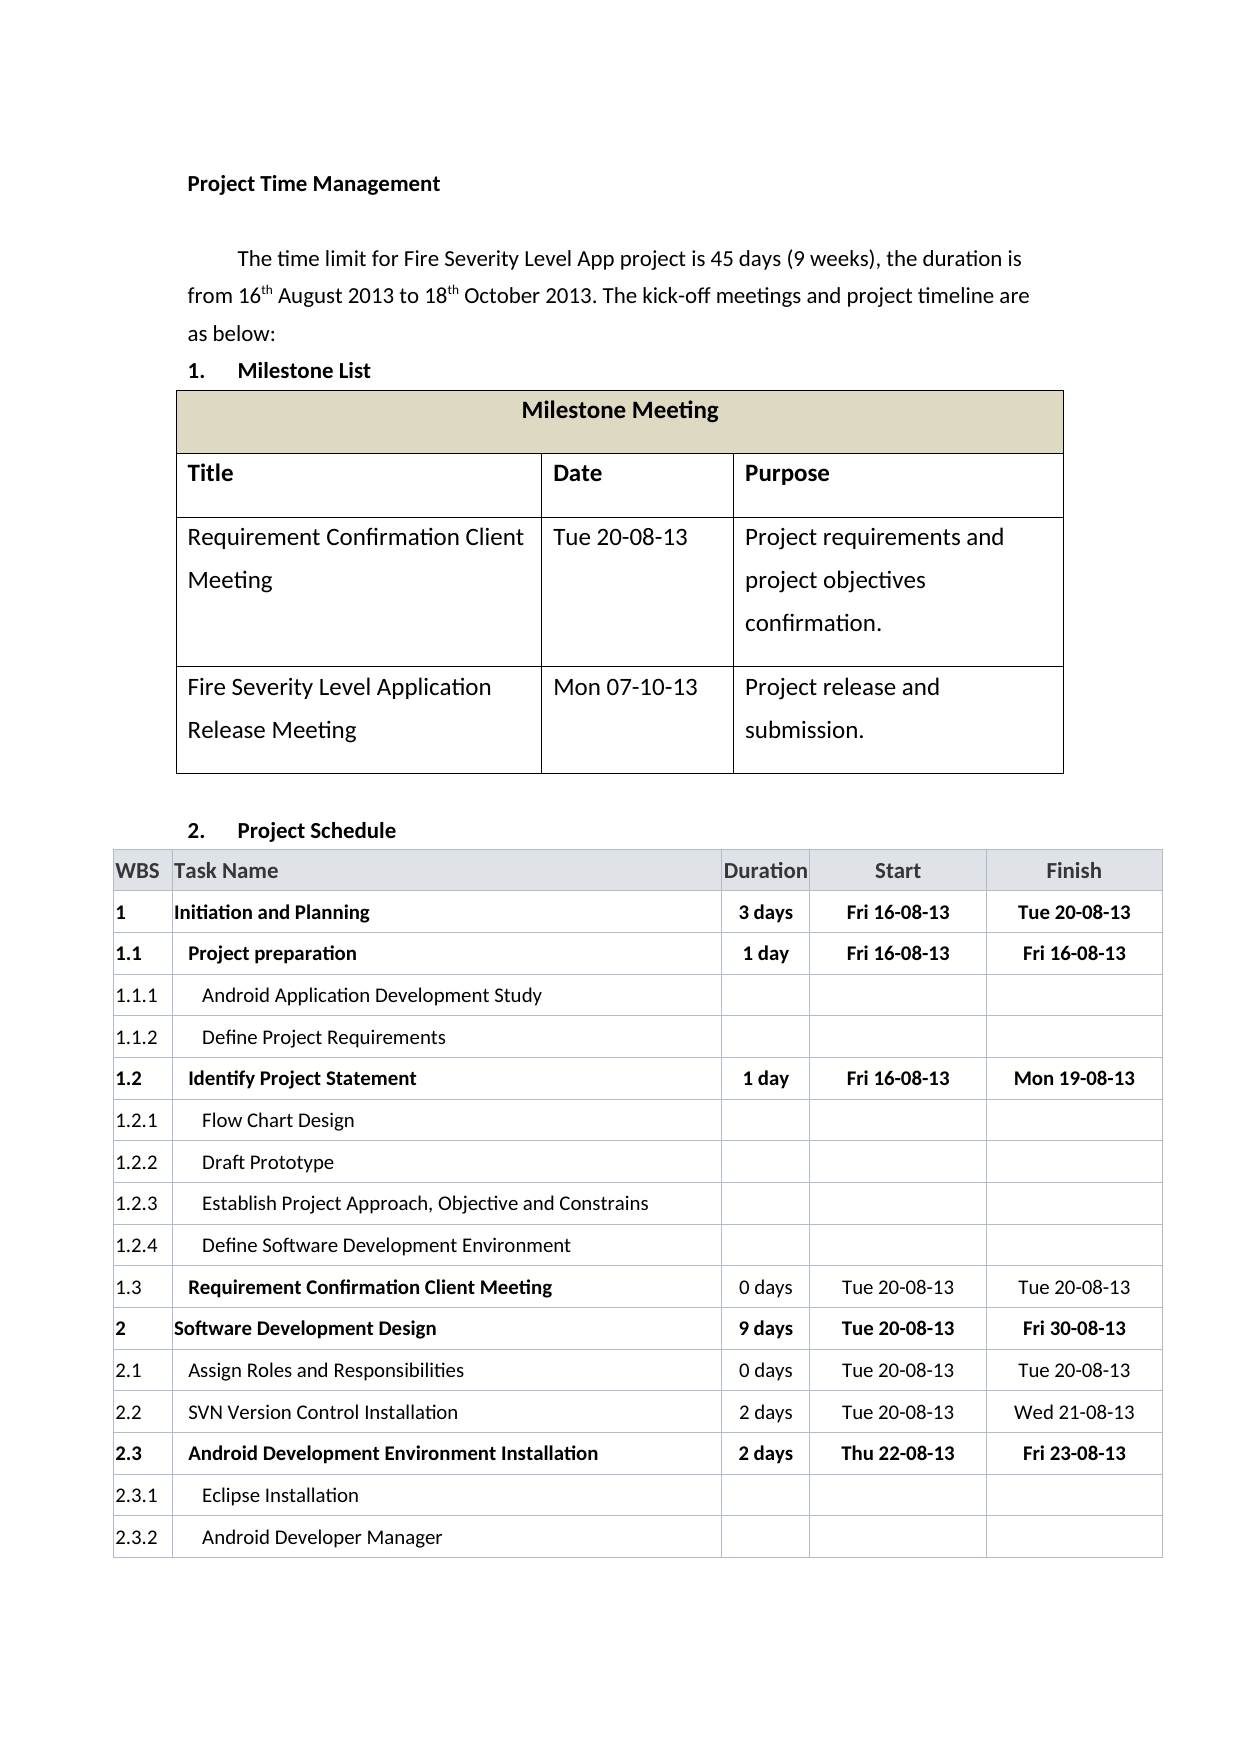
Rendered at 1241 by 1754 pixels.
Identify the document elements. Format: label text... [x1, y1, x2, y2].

table_cell [810, 1183, 986, 1224]
table_cell 1.2.3 [114, 1183, 172, 1224]
table_cell 1.2 [114, 1058, 172, 1099]
table_cell [987, 1016, 1162, 1057]
table_cell [987, 1100, 1162, 1140]
table_cell Define Project Requirements [173, 1016, 721, 1057]
table_cell Project requirements and project objectives confirmation. [734, 518, 1063, 666]
table_cell [722, 1516, 809, 1557]
table_cell 2.3.1 [114, 1475, 172, 1515]
table_cell 2.2 [114, 1391, 172, 1432]
table_cell [810, 1016, 986, 1057]
table_cell Android Developer Manager [173, 1516, 721, 1557]
table_cell [987, 1141, 1162, 1182]
table_header Finish [987, 850, 1162, 890]
table_cell 3 days [722, 891, 809, 932]
table_cell Mon 19-08-13 [987, 1058, 1162, 1099]
table_cell Title [177, 454, 541, 517]
table_cell Android Development Environment Installation [173, 1433, 721, 1474]
table_cell 1 [114, 891, 172, 932]
text The time limit for Fire Severity Level App project is 45 days (9 weeks), the duration is from 16th August 2013 to 18th October 2013. The kick-off meetings and project timeline are as below: [187, 239, 1053, 352]
table_cell Requirement Confirmation Client Meeting [177, 518, 541, 666]
table_cell Project release and submission. [734, 667, 1063, 773]
table_cell Establish Project Approach, Objective and Constrains [173, 1183, 721, 1224]
table_cell Assign Roles and Responsibilities [173, 1350, 721, 1390]
table_cell Tue 20-08-13 [810, 1350, 986, 1390]
table_cell 0 days [722, 1266, 809, 1307]
table_cell 2.3 [114, 1433, 172, 1474]
table_cell Fri 16-08-13 [810, 1058, 986, 1099]
table_cell Tue 20-08-13 [987, 1266, 1162, 1307]
table_cell [722, 1100, 809, 1140]
table_cell [810, 1225, 986, 1265]
table_cell [810, 1141, 986, 1182]
table_cell [810, 1516, 986, 1557]
table_cell Fri 16-08-13 [987, 933, 1162, 974]
table_cell [722, 1183, 809, 1224]
table_cell 1.3 [114, 1266, 172, 1307]
table_cell Draft Prototype [173, 1141, 721, 1182]
table_cell Tue 20-08-13 [987, 1350, 1162, 1390]
table_cell Purpose [734, 454, 1063, 517]
table_cell Software Development Design [173, 1308, 721, 1349]
table_cell 2 [114, 1308, 172, 1349]
table_cell [987, 1225, 1162, 1265]
table_cell Fri 16-08-13 [810, 933, 986, 974]
table_cell 2 days [722, 1391, 809, 1432]
table_cell Fire Severity Level Application Release Meeting [177, 667, 541, 773]
table_cell Date [542, 454, 733, 517]
table_cell [722, 1141, 809, 1182]
table_cell Thu 22-08-13 [810, 1433, 986, 1474]
table_cell 1.1.1 [114, 975, 172, 1015]
table_cell [810, 975, 986, 1015]
table_cell 2 days [722, 1433, 809, 1474]
table_cell Tue 20-08-13 [542, 518, 733, 666]
table_cell 1.2.2 [114, 1141, 172, 1182]
table_cell 2.1 [114, 1350, 172, 1390]
table_cell 9 days [722, 1308, 809, 1349]
table_cell SVN Version Control Installation [173, 1391, 721, 1432]
table_header Start [810, 850, 986, 890]
text Project Time Management [187, 164, 1053, 202]
table_cell 1 day [722, 1058, 809, 1099]
table_cell Tue 20-08-13 [987, 891, 1162, 932]
table_cell Fri 16-08-13 [810, 891, 986, 932]
table_cell [987, 1516, 1162, 1557]
table_cell [987, 1475, 1162, 1515]
table_cell [722, 1016, 809, 1057]
table_cell [722, 975, 809, 1015]
table_header Task Name [173, 850, 721, 890]
table_cell Tue 20-08-13 [810, 1308, 986, 1349]
table_cell [987, 1183, 1162, 1224]
table_cell Tue 20-08-13 [810, 1391, 986, 1432]
table_cell Fri 30-08-13 [987, 1308, 1162, 1349]
table_cell Project preparation [173, 933, 721, 974]
table_cell 1.2.4 [114, 1225, 172, 1265]
table_cell [810, 1100, 986, 1140]
list Project Schedule [187, 811, 1053, 849]
table_cell Tue 20-08-13 [810, 1266, 986, 1307]
table_cell Initiation and Planning [173, 891, 721, 932]
table_cell [722, 1475, 809, 1515]
table_cell 1.2.1 [114, 1100, 172, 1140]
table_header Milestone Meeting [177, 391, 1063, 453]
table_cell 1.1 [114, 933, 172, 974]
table_cell Identify Project Statement [173, 1058, 721, 1099]
table_cell 1 day [722, 933, 809, 974]
table_cell Eclipse Installation [173, 1475, 721, 1515]
table_cell Wed 21-08-13 [987, 1391, 1162, 1432]
table_cell [722, 1225, 809, 1265]
table_cell Requirement Confirmation Client Meeting [173, 1266, 721, 1307]
table_cell [810, 1475, 986, 1515]
table_cell 1.1.2 [114, 1016, 172, 1057]
list Milestone List [187, 352, 1053, 389]
table_cell Mon 07-10-13 [542, 667, 733, 773]
table_header Duration [722, 850, 809, 890]
table_cell [987, 975, 1162, 1015]
table_header WBS [114, 850, 172, 890]
table_cell Flow Chart Design [173, 1100, 721, 1140]
table_cell 2.3.2 [114, 1516, 172, 1557]
table_cell Android Application Development Study [173, 975, 721, 1015]
table_cell Define Software Development Environment [173, 1225, 721, 1265]
table_cell 0 days [722, 1350, 809, 1390]
table_cell Fri 23-08-13 [987, 1433, 1162, 1474]
